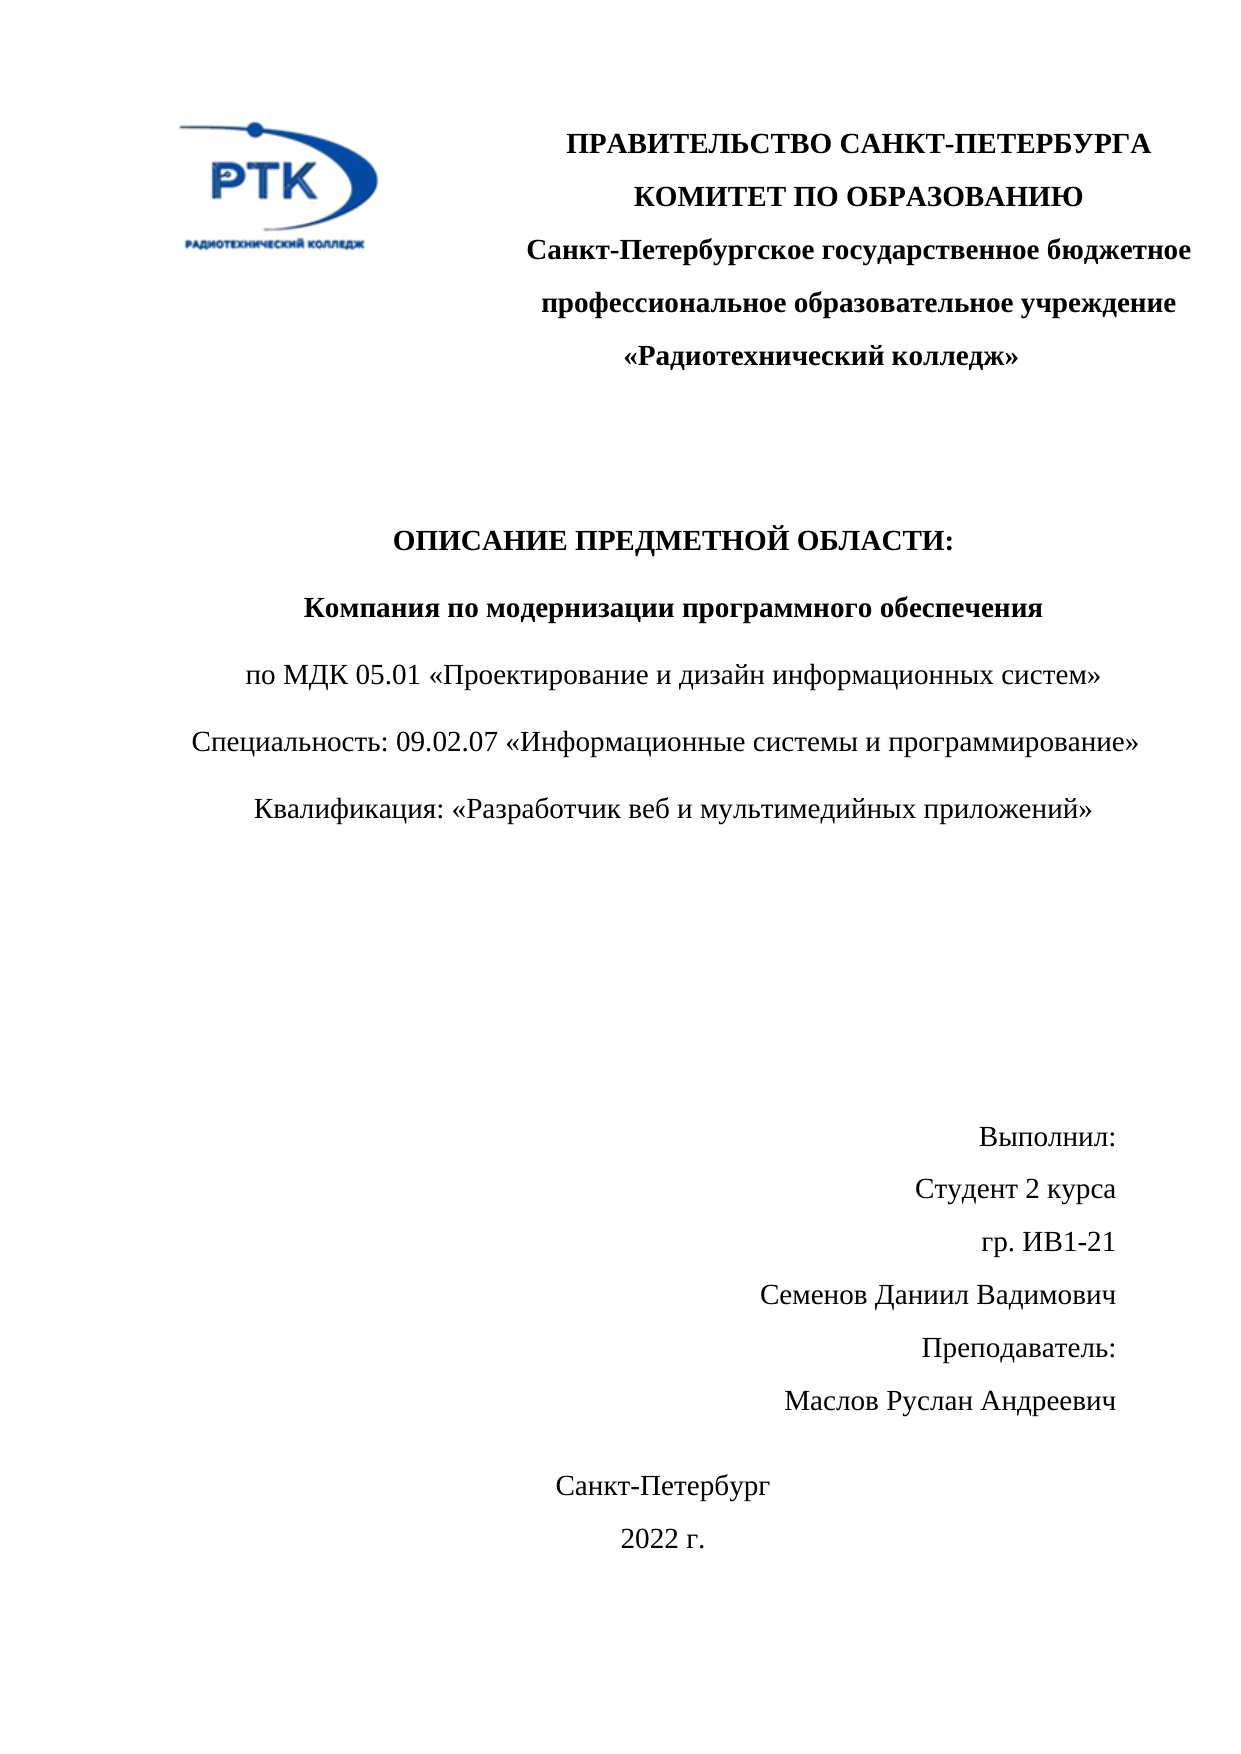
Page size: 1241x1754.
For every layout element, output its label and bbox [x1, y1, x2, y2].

picture [177, 118, 381, 254]
